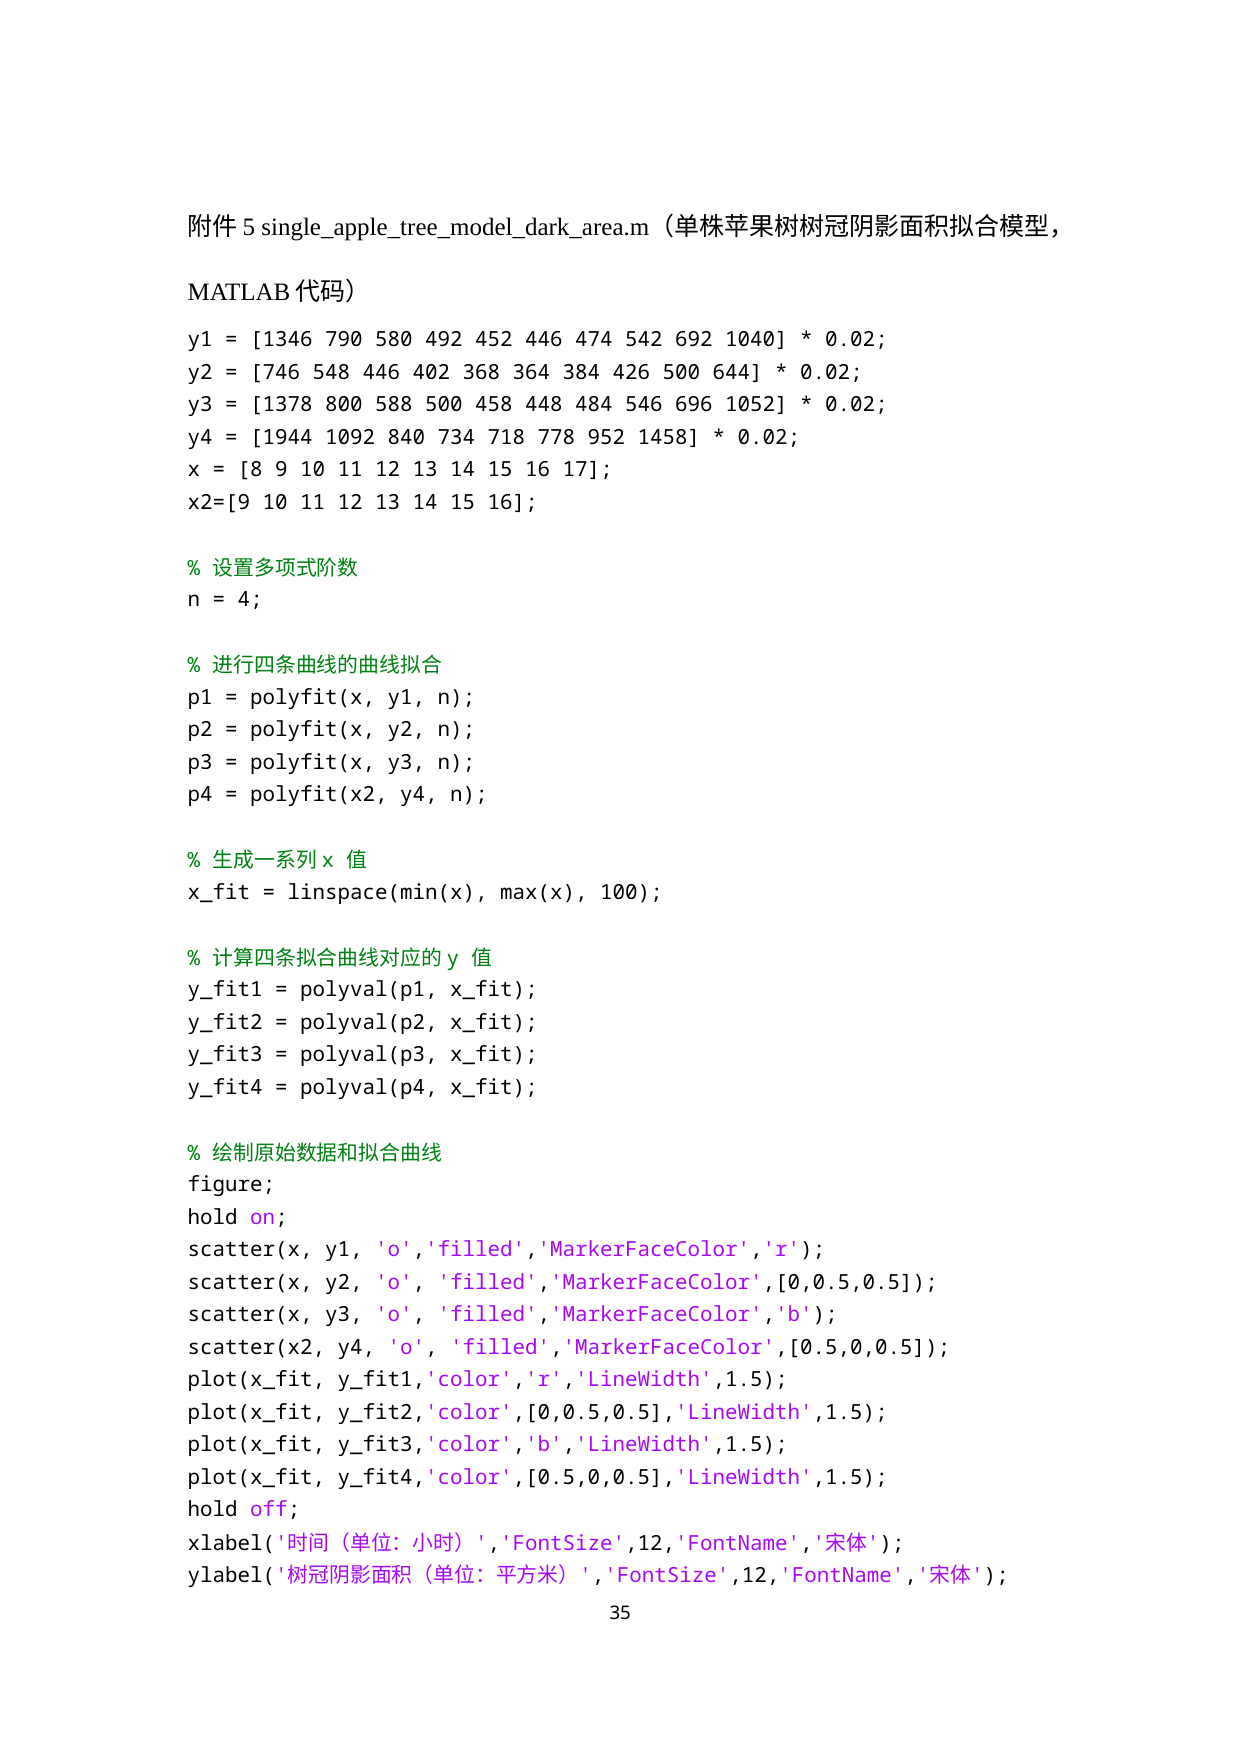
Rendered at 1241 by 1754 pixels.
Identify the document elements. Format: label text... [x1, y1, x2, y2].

text ylabel('树冠阴影面积（单位：平方米）','FontSize',12,'FontName','宋体'); [187, 1557, 1053, 1590]
text y3 = [1378 800 588 500 458 448 484 546 696 1052] * 0.02; [187, 387, 1053, 420]
text figure; [187, 1167, 1053, 1200]
text scatter(x, y2, 'o', 'filled','MarkerFaceColor',[0,0.5,0.5]); [187, 1265, 1053, 1297]
text scatter(x, y3, 'o', 'filled','MarkerFaceColor','b'); [187, 1297, 1053, 1330]
text y_fit3 = polyval(p3, x_fit); [187, 1037, 1053, 1070]
text plot(x_fit, y_fit2,'color',[0,0.5,0.5],'LineWidth',1.5); [187, 1395, 1053, 1427]
text n = 4; [187, 582, 1053, 615]
text p2 = polyfit(x, y2, n); [187, 712, 1053, 745]
text y_fit1 = polyval(p1, x_fit); [187, 972, 1053, 1005]
text % 绘制原始数据和拟合曲线 [187, 1135, 1053, 1167]
text hold off; [187, 1492, 1053, 1525]
text p3 = polyfit(x, y3, n); [187, 745, 1053, 777]
text plot(x_fit, y_fit3,'color','b','LineWidth',1.5); [187, 1427, 1053, 1460]
text scatter(x, y1, 'o','filled','MarkerFaceColor','r'); [187, 1232, 1053, 1265]
text x = [8 9 10 11 12 13 14 15 16 17]; [187, 452, 1053, 485]
text y4 = [1944 1092 840 734 718 778 952 1458] * 0.02; [187, 420, 1053, 452]
text x2=[9 10 11 12 13 14 15 16]; [187, 485, 1053, 517]
text y2 = [746 548 446 402 368 364 384 426 500 644] * 0.02; [187, 355, 1053, 387]
text y1 = [1346 790 580 492 452 446 474 542 692 1040] * 0.02; [187, 322, 1053, 355]
text plot(x_fit, y_fit1,'color','r','LineWidth',1.5); [187, 1362, 1053, 1395]
text hold on; [187, 1200, 1053, 1232]
text scatter(x2, y4, 'o', 'filled','MarkerFaceColor',[0.5,0,0.5]); [187, 1330, 1053, 1362]
text xlabel('时间（单位：小时）','FontSize',12,'FontName','宋体'); [187, 1525, 1053, 1557]
text p4 = polyfit(x2, y4, n); [187, 777, 1053, 810]
text plot(x_fit, y_fit4,'color',[0.5,0,0.5],'LineWidth',1.5); [187, 1460, 1053, 1492]
text % 进行四条曲线的曲线拟合 [187, 647, 1053, 680]
text % 设置多项式阶数 [187, 550, 1053, 582]
text y_fit2 = polyval(p2, x_fit); [187, 1005, 1053, 1037]
text p1 = polyfit(x, y1, n); [187, 680, 1053, 712]
text x_fit = linspace(min(x), max(x), 100); [187, 875, 1053, 907]
text 附件5 single_apple_tree_model_dark_area.m（单株苹果树树冠阴影面积拟合模型，MATLAB代码） [187, 192, 1053, 322]
text % 计算四条拟合曲线对应的 y 值 [187, 940, 1053, 972]
text % 生成一系列 x 值 [187, 842, 1053, 875]
text y_fit4 = polyval(p4, x_fit); [187, 1070, 1053, 1102]
